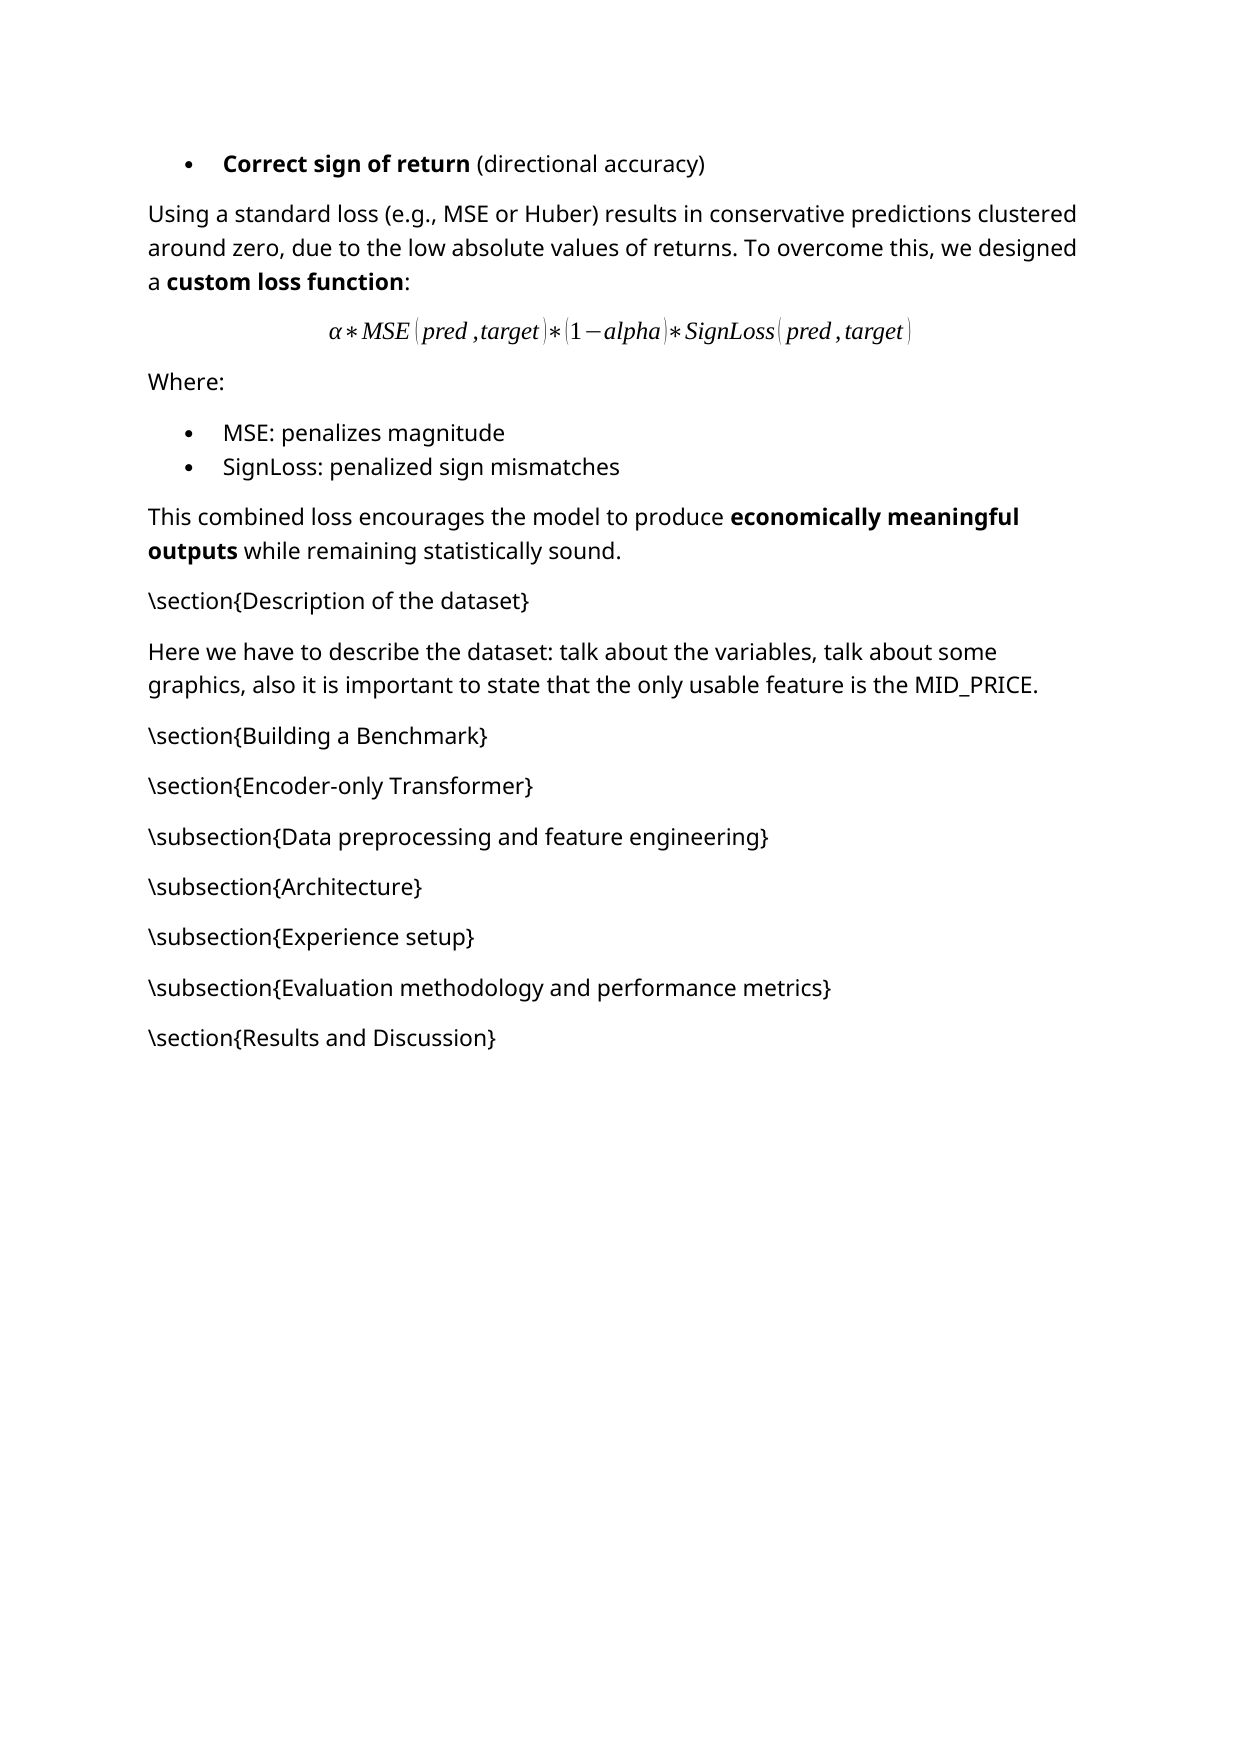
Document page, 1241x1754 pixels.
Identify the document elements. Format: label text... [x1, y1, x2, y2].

list SignLoss: penalized sign mismatches [185, 451, 1093, 482]
text \subsection{Experience setup} [148, 921, 1093, 953]
text Using a standard loss (e.g., MSE or Huber) results in conservative predictions clustered around zero, due to the low absolute values of returns. To overcome this, we designed a custom loss function: [148, 198, 1093, 297]
text \section{Building a Benchmark} [148, 720, 1093, 751]
text Here we have to describe the dataset: talk about the variables, talk about some graphics, also it is important to state that the only usable feature is the MID_PRICE. [148, 636, 1093, 701]
text \section{Description of the dataset} [148, 585, 1093, 616]
text \subsection{Architecture} [148, 871, 1093, 902]
list Correct sign of return (directional accuracy) [185, 148, 1093, 179]
text This combined loss encourages the model to produce economically meaningful outputs while remaining statistically sound. [148, 501, 1093, 566]
text \subsection{Data preprocessing and feature engineering} [148, 821, 1093, 852]
text Where: [148, 366, 1093, 398]
text \section{Results and Discussion} [148, 1022, 1093, 1053]
list MSE: penalizes magnitude [185, 417, 1093, 448]
text \subsection{Evaluation methodology and performance metrics} [148, 972, 1093, 1003]
text \section{Encoder-only Transformer} [148, 770, 1093, 801]
